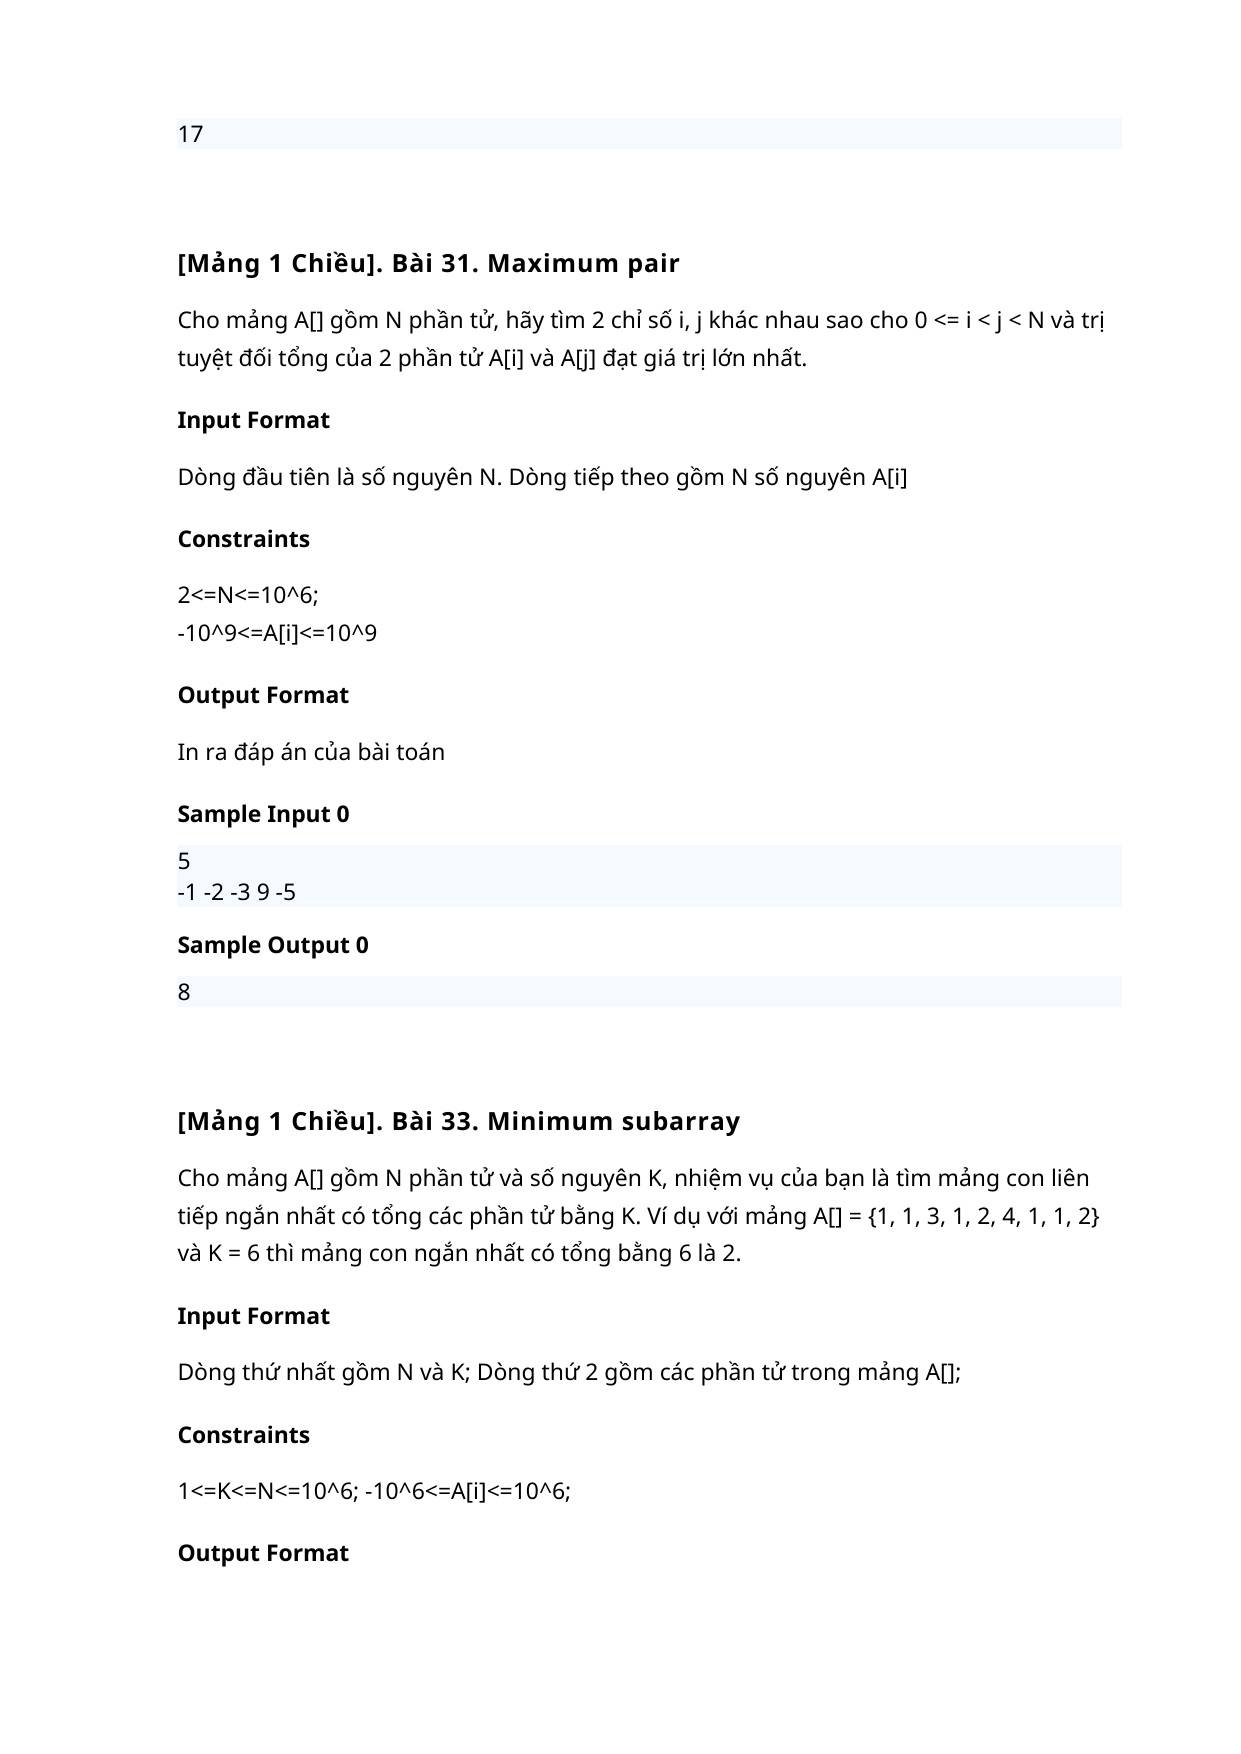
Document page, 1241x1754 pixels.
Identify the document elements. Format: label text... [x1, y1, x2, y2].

text Sample Input 0 [177, 792, 1122, 829]
text Output Format [177, 1531, 1122, 1568]
text Cho mảng A[] gồm N phần tử và số nguyên K, nhiệm vụ của bạn là tìm mảng con liên tiếp ngắn nhất có tổng các phần tử bằng K. Ví dụ với mảng A[] = {1, 1, 3, 1, 2, 4, 1, 1, 2} và K = 6 thì mảng con ngắn nhất có tổng bằng 6 là 2. [177, 1156, 1122, 1268]
text 2<=N<=10^6; -10^9<=A[i]<=10^9 [177, 573, 1122, 648]
text [Mảng 1 Chiều]. Bài 33. Minimum subarray [177, 1103, 1122, 1137]
text Input Format [177, 1293, 1122, 1331]
text Output Format [177, 673, 1122, 711]
text 8 [177, 976, 1122, 1007]
text Dòng đầu tiên là số nguyên N. Dòng tiếp theo gồm N số nguyên A[i] [177, 454, 1122, 492]
text [Mảng 1 Chiều]. Bài 31. Maximum pair [177, 245, 1122, 279]
text Cho mảng A[] gồm N phần tử, hãy tìm 2 chỉ số i, j khác nhau sao cho 0 <= i < j < N và trị tuyệt đối tổng của 2 phần tử A[i] và A[j] đạt giá trị lớn nhất. [177, 298, 1122, 373]
text Input Format [177, 398, 1122, 436]
text Sample Output 0 [177, 923, 1122, 961]
text -1 -2 -3 9 -5 [177, 876, 1122, 907]
text Constraints [177, 517, 1122, 554]
text Constraints [177, 1412, 1122, 1450]
text 1<=K<=N<=10^6; -10^6<=A[i]<=10^6; [177, 1468, 1122, 1506]
text Dòng thứ nhất gồm N và K; Dòng thứ 2 gồm các phần tử trong mảng A[]; [177, 1350, 1122, 1387]
text In ra đáp án của bài toán [177, 729, 1122, 767]
text 5 [177, 845, 1122, 876]
text 17 [177, 118, 1122, 149]
